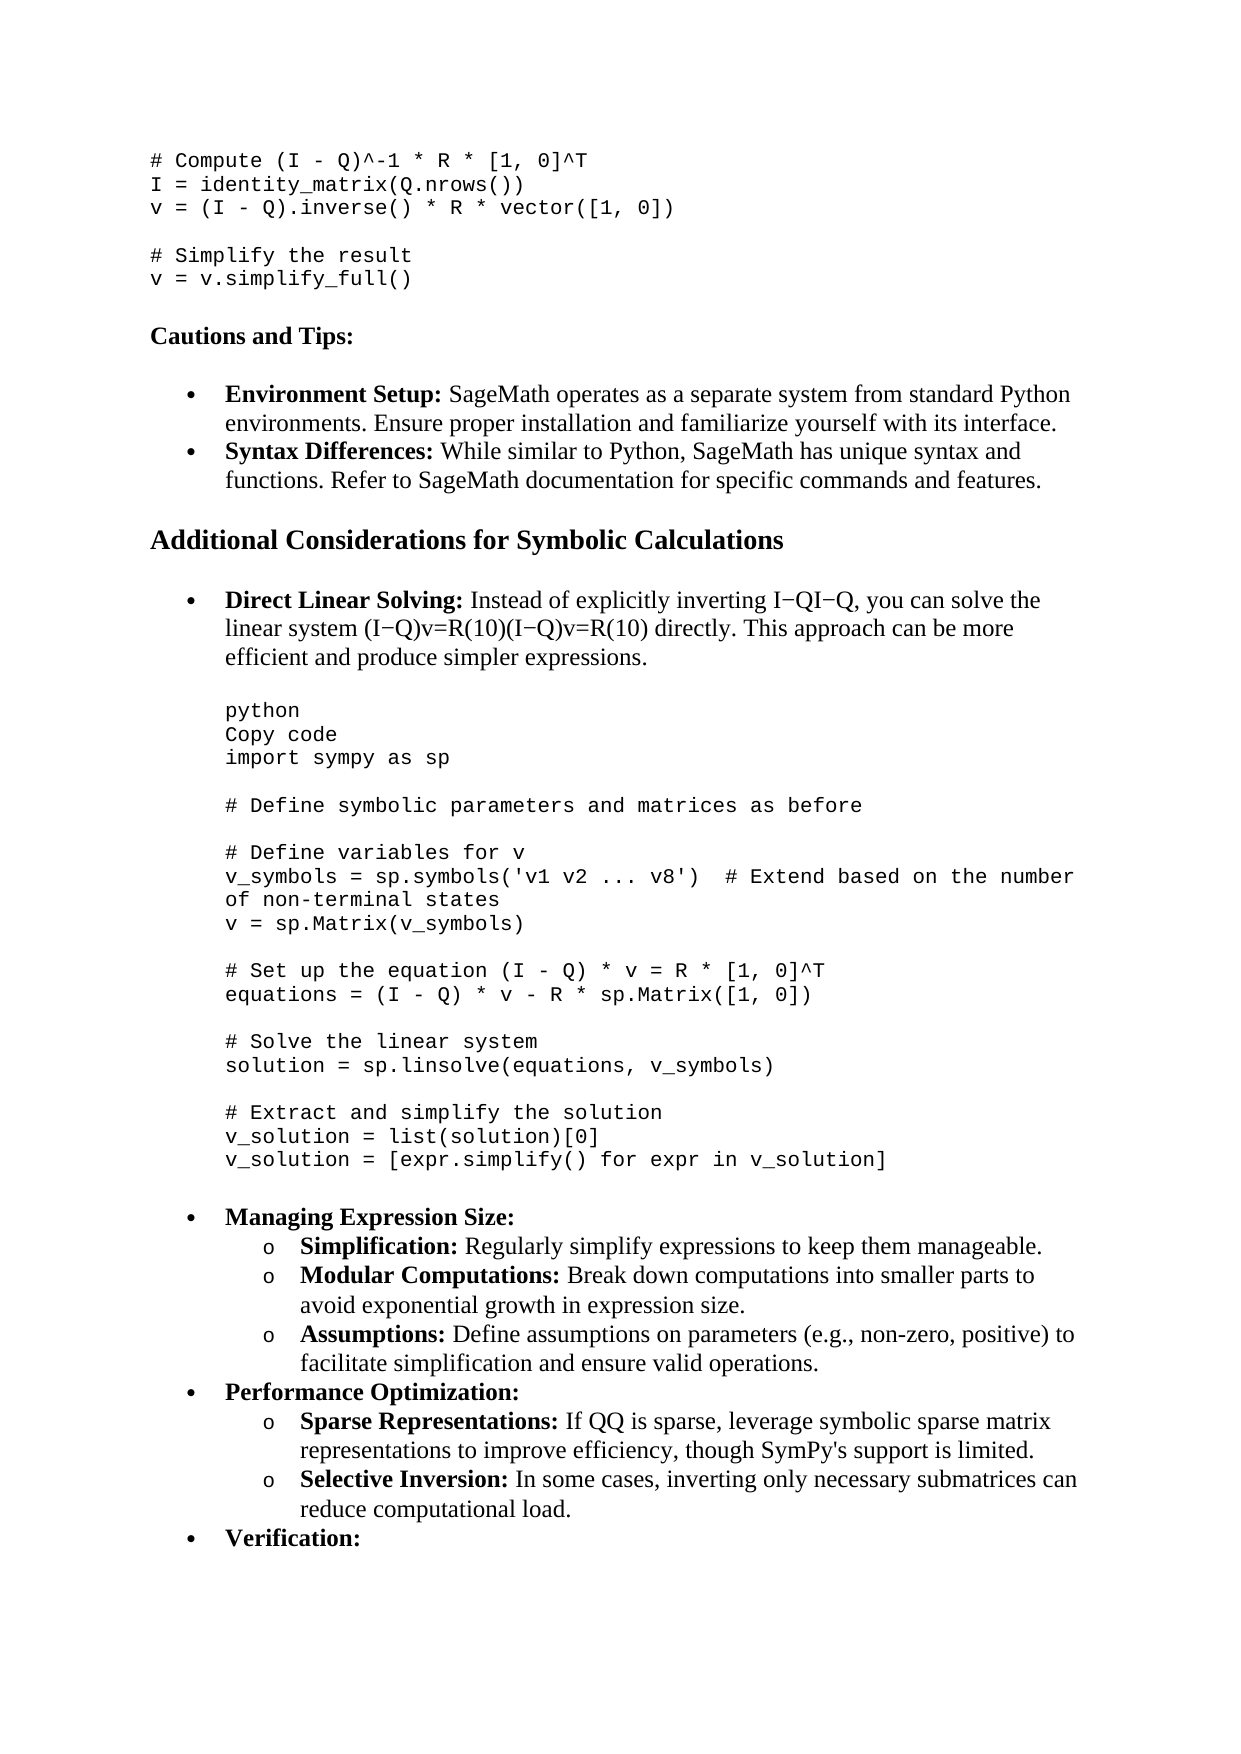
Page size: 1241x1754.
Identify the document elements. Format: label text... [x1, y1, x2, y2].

text Copy code [225, 724, 1090, 747]
text I = identity_matrix(Q.nrows()) [150, 174, 1090, 197]
text equations = (I - Q) * v - R * sp.Matrix([1, 0]) [225, 984, 1090, 1007]
text import sympy as sp [225, 747, 1090, 771]
list Verification: [187, 1523, 1090, 1551]
list Syntax Differences: While similar to Python, SageMath has unique syntax and functions. Refer to SageMath documentation for specific commands and features. [187, 436, 1090, 494]
text # Solve the linear system [225, 1031, 1090, 1055]
text v = v.simplify_full() [150, 268, 1090, 292]
list Simplification: Regularly simplify expressions to keep them manageable. [262, 1231, 1090, 1261]
list Selective Inversion: In some cases, inverting only necessary submatrices can reduce computational load. [262, 1464, 1090, 1523]
list Sparse Representations: If QQ is sparse, leverage symbolic sparse matrix representations to improve efficiency, though SymPy's support is limited. [262, 1406, 1090, 1464]
text solution = sp.linsolve(equations, v_symbols) [225, 1055, 1090, 1078]
text # Define variables for v [225, 842, 1090, 866]
text Additional Considerations for Symbolic Calculations [150, 523, 1090, 556]
text v_solution = [expr.simplify() for expr in v_solution] [225, 1149, 1090, 1173]
text # Set up the equation (I - Q) * v = R * [1, 0]^T [225, 960, 1090, 984]
text Cautions and Tips: [150, 321, 1090, 350]
text # Compute (I - Q)^-1 * R * [1, 0]^T [150, 150, 1090, 174]
list Modular Computations: Break down computations into smaller parts to avoid exponential growth in expression size. [262, 1261, 1090, 1319]
text # Simplify the result [150, 244, 1090, 268]
list Direct Linear Solving: Instead of explicitly inverting I−QI−Q, you can solve the linear system (I−Q)v=R(10)(I−Q)v=R(10​) directly. This approach can be more efficient and produce simpler expressions. [187, 585, 1090, 671]
list Performance Optimization: [187, 1377, 1090, 1406]
text v = sp.Matrix(v_symbols) [225, 913, 1090, 937]
text v = (I - Q).inverse() * R * vector([1, 0]) [150, 197, 1090, 221]
text v_solution = list(solution)[0] [225, 1126, 1090, 1149]
text python [225, 700, 1090, 724]
text v_symbols = sp.symbols('v1 v2 ... v8') # Extend based on the number of non-terminal states [225, 866, 1090, 913]
list Assumptions: Define assumptions on parameters (e.g., non-zero, positive) to facilitate simplification and ensure valid operations. [262, 1319, 1090, 1377]
list Managing Expression Size: [187, 1202, 1090, 1231]
text # Extract and simplify the solution [225, 1102, 1090, 1126]
list Environment Setup: SageMath operates as a separate system from standard Python environments. Ensure proper installation and familiarize yourself with its interface. [187, 379, 1090, 436]
text # Define symbolic parameters and matrices as before [225, 795, 1090, 818]
